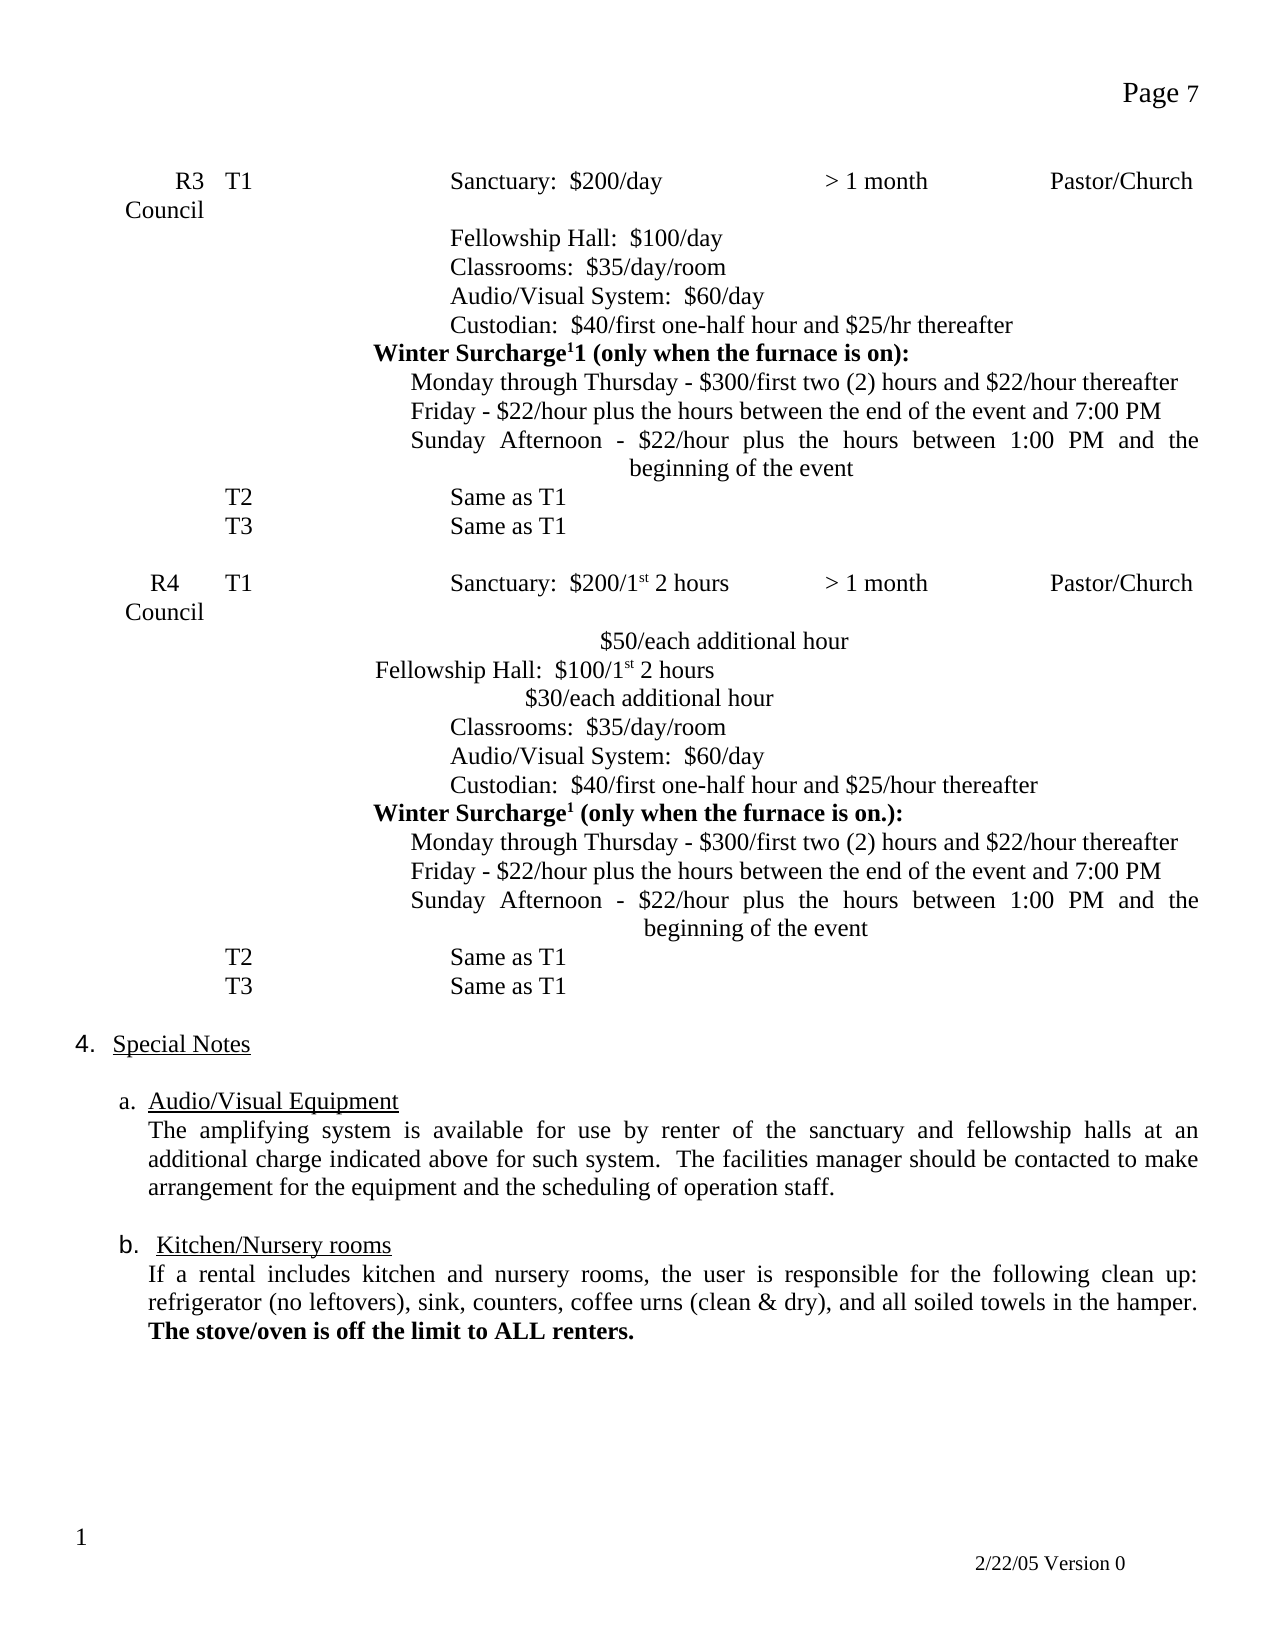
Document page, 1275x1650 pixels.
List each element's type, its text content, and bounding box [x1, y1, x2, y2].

text Audio/Visual System: $60/day [125, 741, 1200, 770]
text Sunday Afternoon - $22/hour plus the hours between 1:00 PM and the beginning of the event [125, 425, 1200, 482]
list Kitchen/Nursery rooms [119, 1230, 1200, 1259]
text $50/each additional hour [125, 626, 1200, 655]
text Fellowship Hall: $100/1st 2 hours [325, 655, 1200, 683]
text Winter Surcharge1 (only when the furnace is on): [154, 338, 1200, 367]
text T3 Same as T1 [125, 971, 1200, 1000]
text Audio/Visual System: $60/day [125, 281, 1200, 310]
text The amplifying system is available for use by renter of the sanctuary and fellowship halls at an additional charge indicated above for such system. The facilities manager should be contacted to make arrangement for the equipment and the scheduling of operation staff. [148, 1115, 1200, 1201]
text R4 T1 Sanctuary: $200/1st 2 hours > 1 month Pastor/Church Council [125, 568, 1200, 626]
text T2 Same as T1 [125, 482, 1200, 511]
text a. Audio/Visual Equipment [119, 1086, 1200, 1115]
text $30/each additional hour [275, 683, 1200, 712]
text If a rental includes kitchen and nursery rooms, the user is responsible for the following clean up: refrigerator (no leftovers), sink, counters, coffee urns (clean & dry), and all soiled towels in the hamper. The stove/oven is off the limit to ALL renters. [148, 1259, 1200, 1345]
text T3 Same as T1 [125, 511, 1200, 540]
text Monday through Thursday - $300/first two (2) hours and $22/hour thereafter [125, 827, 1200, 856]
text Winter Surcharge1 (only when the furnace is on.): [125, 798, 1200, 827]
text Classrooms: $35/day/room [125, 252, 1200, 281]
text Friday - $22/hour plus the hours between the end of the event and 7:00 PM [125, 396, 1200, 425]
text Friday - $22/hour plus the hours between the end of the event and 7:00 PM [125, 856, 1200, 885]
text R3 T1 Sanctuary: $200/day > 1 month Pastor/Church Council [125, 166, 1200, 223]
text Classrooms: $35/day/room [125, 712, 1200, 741]
text Custodian: $40/first one-half hour and $25/hr thereafter [125, 310, 1200, 338]
text Monday through Thursday - $300/first two (2) hours and $22/hour thereafter [154, 367, 1200, 396]
text Custodian: $40/first one-half hour and $25/hour thereafter [125, 770, 1200, 798]
text Sunday Afternoon - $22/hour plus the hours between 1:00 PM and the beginning of the event [242, 885, 1200, 942]
text Fellowship Hall: $100/day [125, 223, 1200, 252]
list Special Notes [75, 1028, 1200, 1057]
text T2 Same as T1 [125, 942, 1200, 971]
